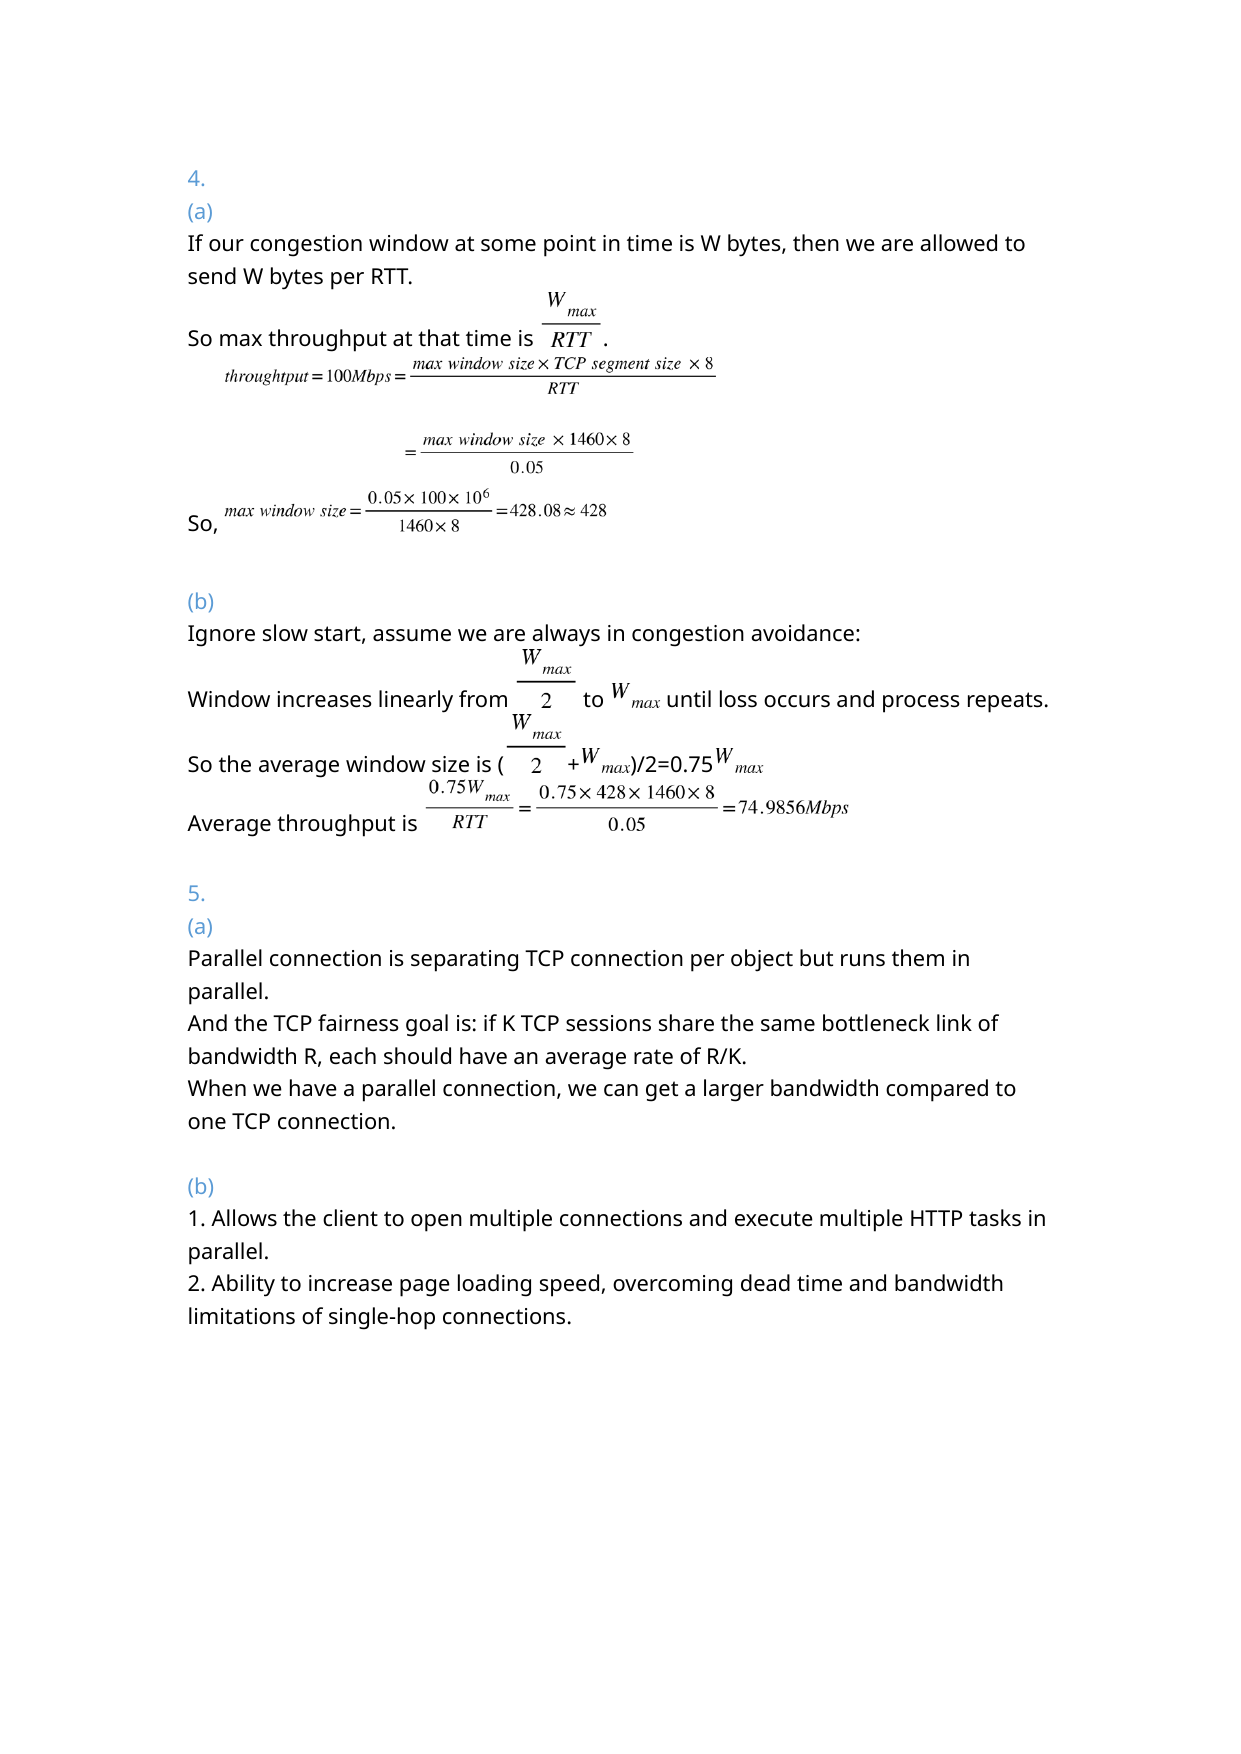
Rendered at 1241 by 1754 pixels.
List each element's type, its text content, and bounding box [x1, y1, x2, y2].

picture [224, 357, 718, 532]
picture [504, 714, 568, 773]
text So the average window size is (+)/2=0.75 [187, 714, 1053, 779]
picture [609, 683, 661, 708]
text And the TCP fairness goal is: if K TCP sessions share the same bottleneck link of bandwidth R, each should have an average rate of R/K. [187, 1007, 1053, 1072]
text When we have a parallel connection, we can get a larger bandwidth compared to one TCP connection. [187, 1072, 1053, 1137]
text 5. [187, 877, 1053, 909]
text 4. [187, 162, 1053, 194]
text (a) [187, 909, 1053, 942]
text (a) [187, 194, 1053, 227]
picture [539, 292, 603, 347]
picture [423, 779, 850, 831]
picture [579, 748, 631, 773]
text (b) [187, 584, 1053, 617]
text 2. Ability to increase page loading speed, overcoming dead time and bandwidth limitations of single-hop connections. [187, 1267, 1053, 1332]
text Ignore slow start, assume we are always in congestion avoidance: [187, 617, 1053, 649]
picture [713, 748, 764, 773]
text If our congestion window at some point in time is W bytes, then we are allowed to send W bytes per RTT. [187, 227, 1053, 292]
text 1. Allows the client to open multiple connections and execute multiple HTTP tasks in parallel. [187, 1202, 1053, 1267]
picture [514, 649, 578, 708]
text Window increases linearly from to until loss occurs and process repeats. [187, 649, 1053, 714]
text Parallel connection is separating TCP connection per object but runs them in parallel. [187, 942, 1053, 1007]
text (b) [187, 1169, 1053, 1202]
text So max throughput at that time is . [187, 292, 1053, 357]
